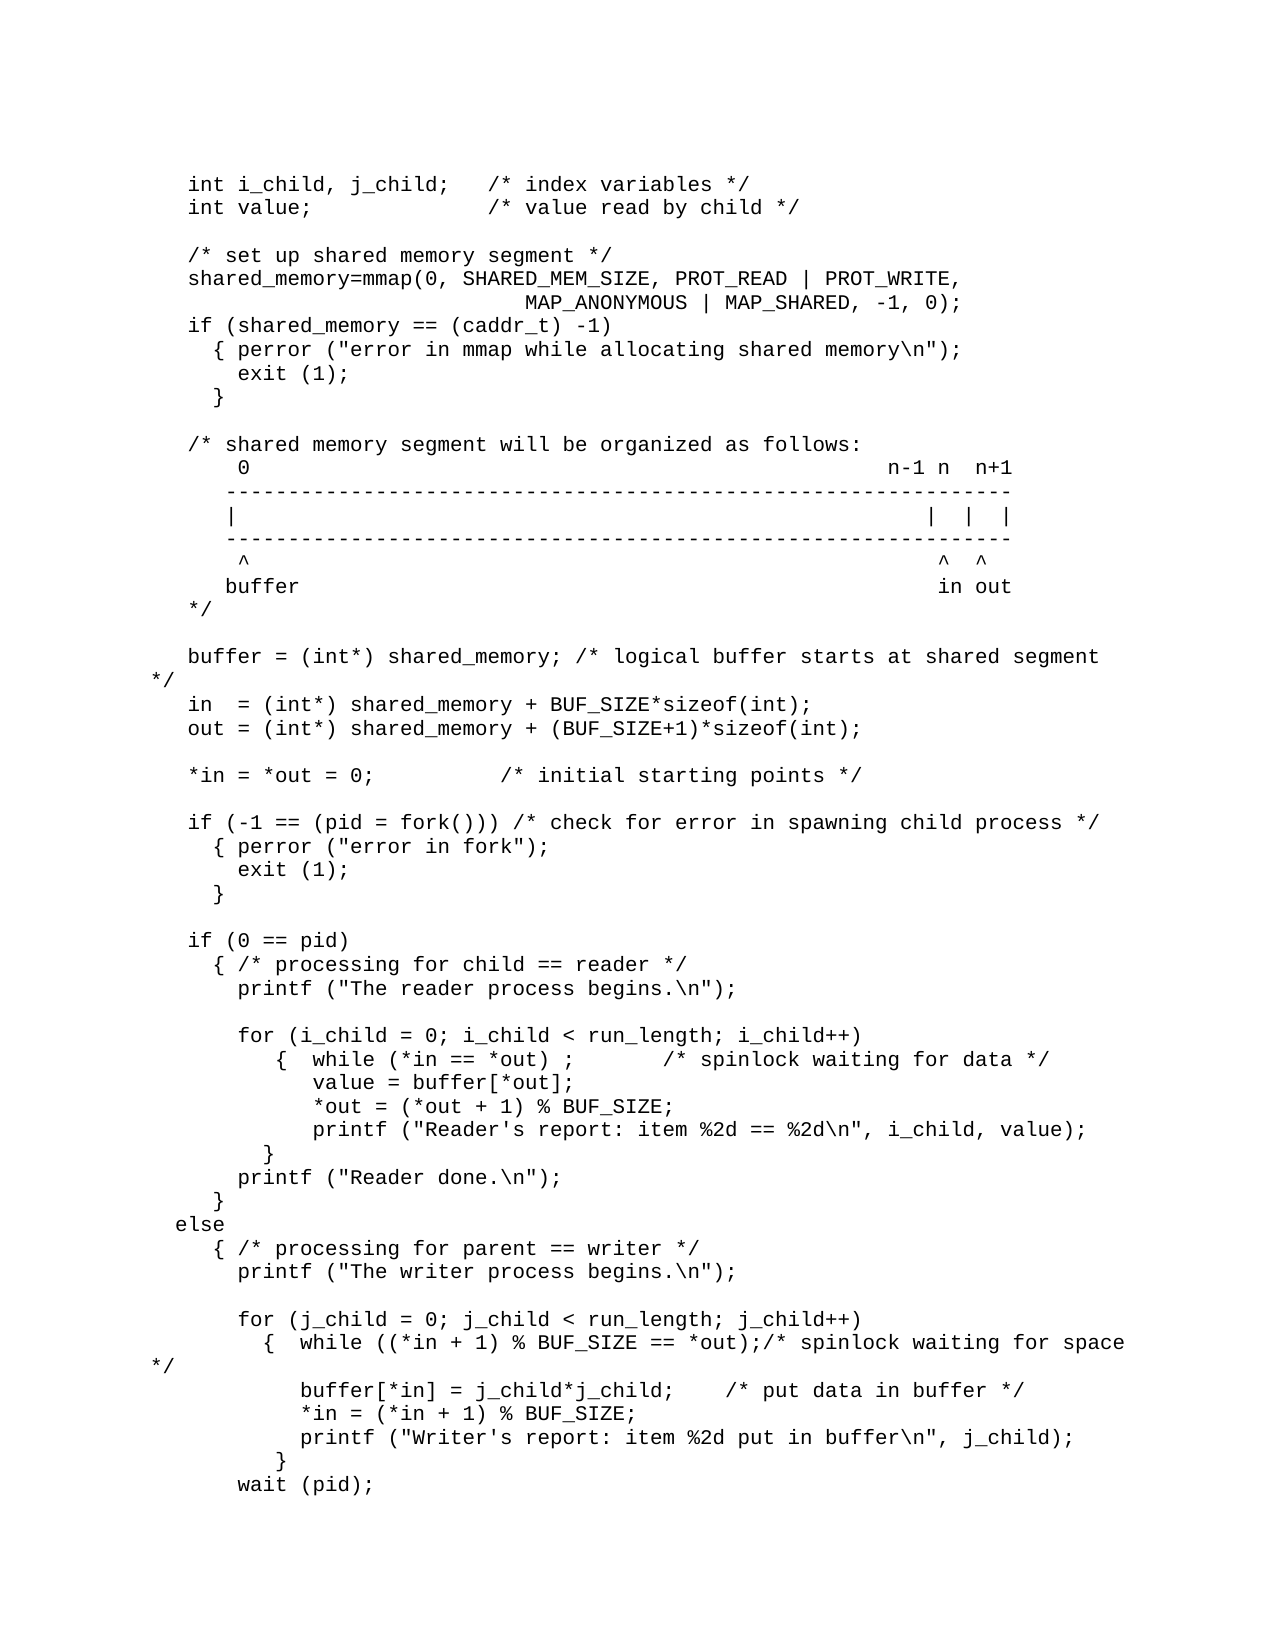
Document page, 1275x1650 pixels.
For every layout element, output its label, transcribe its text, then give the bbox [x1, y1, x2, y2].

text *out = (*out + 1) % BUF_SIZE; [150, 1096, 1125, 1119]
text ^ ^ ^ [150, 552, 1125, 576]
text if (0 == pid) [150, 930, 1125, 954]
text { while ((*in + 1) % BUF_SIZE == *out);/* spinlock waiting for space */ [150, 1332, 1125, 1379]
text printf ("The reader process begins.\n"); [150, 978, 1125, 1001]
text value = buffer[*out]; [150, 1072, 1125, 1096]
text printf ("The writer process begins.\n"); [150, 1261, 1125, 1285]
text } [150, 386, 1125, 410]
text --------------------------------------------------------------- [150, 528, 1125, 552]
text for (j_child = 0; j_child < run_length; j_child++) [150, 1309, 1125, 1332]
text } [150, 1451, 1125, 1474]
text buffer[*in] = j_child*j_child; /* put data in buffer */ [150, 1379, 1125, 1403]
text printf ("Reader's report: item %2d == %2d\n", i_child, value); [150, 1119, 1125, 1143]
text --------------------------------------------------------------- [150, 481, 1125, 505]
text printf ("Reader done.\n"); [150, 1167, 1125, 1190]
text *in = (*in + 1) % BUF_SIZE; [150, 1403, 1125, 1427]
text } [150, 883, 1125, 907]
text { /* processing for child == reader */ [150, 954, 1125, 978]
text in = (int*) shared_memory + BUF_SIZE*sizeof(int); [150, 694, 1125, 717]
text MAP_ANONYMOUS | MAP_SHARED, -1, 0); [150, 292, 1125, 316]
text { while (*in == *out) ; /* spinlock waiting for data */ [150, 1048, 1125, 1072]
text wait (pid); [150, 1474, 1125, 1498]
text } [150, 1143, 1125, 1167]
text if (-1 == (pid = fork())) /* check for error in spawning child process */ [150, 812, 1125, 836]
text buffer = (int*) shared_memory; /* logical buffer starts at shared segment */ [150, 647, 1125, 694]
text else [150, 1214, 1125, 1238]
text out = (int*) shared_memory + (BUF_SIZE+1)*sizeof(int); [150, 717, 1125, 741]
text { perror ("error in fork"); [150, 836, 1125, 859]
text exit (1); [150, 363, 1125, 386]
text if (shared_memory == (caddr_t) -1) [150, 316, 1125, 339]
text /* shared memory segment will be organized as follows: [150, 434, 1125, 457]
text int value; /* value read by child */ [150, 197, 1125, 221]
text 0 n-1 n n+1 [150, 457, 1125, 481]
text | | | | [150, 505, 1125, 528]
text { /* processing for parent == writer */ [150, 1238, 1125, 1261]
text shared_memory=mmap(0, SHARED_MEM_SIZE, PROT_READ | PROT_WRITE, [150, 268, 1125, 292]
text int i_child, j_child; /* index variables */ [150, 174, 1125, 197]
text *in = *out = 0; /* initial starting points */ [150, 765, 1125, 788]
text */ [150, 599, 1125, 623]
text /* set up shared memory segment */ [150, 244, 1125, 268]
text } [150, 1190, 1125, 1214]
text printf ("Writer's report: item %2d put in buffer\n", j_child); [150, 1427, 1125, 1451]
text buffer in out [150, 576, 1125, 599]
text exit (1); [150, 859, 1125, 883]
text for (i_child = 0; i_child < run_length; i_child++) [150, 1025, 1125, 1048]
text { perror ("error in mmap while allocating shared memory\n"); [150, 339, 1125, 363]
